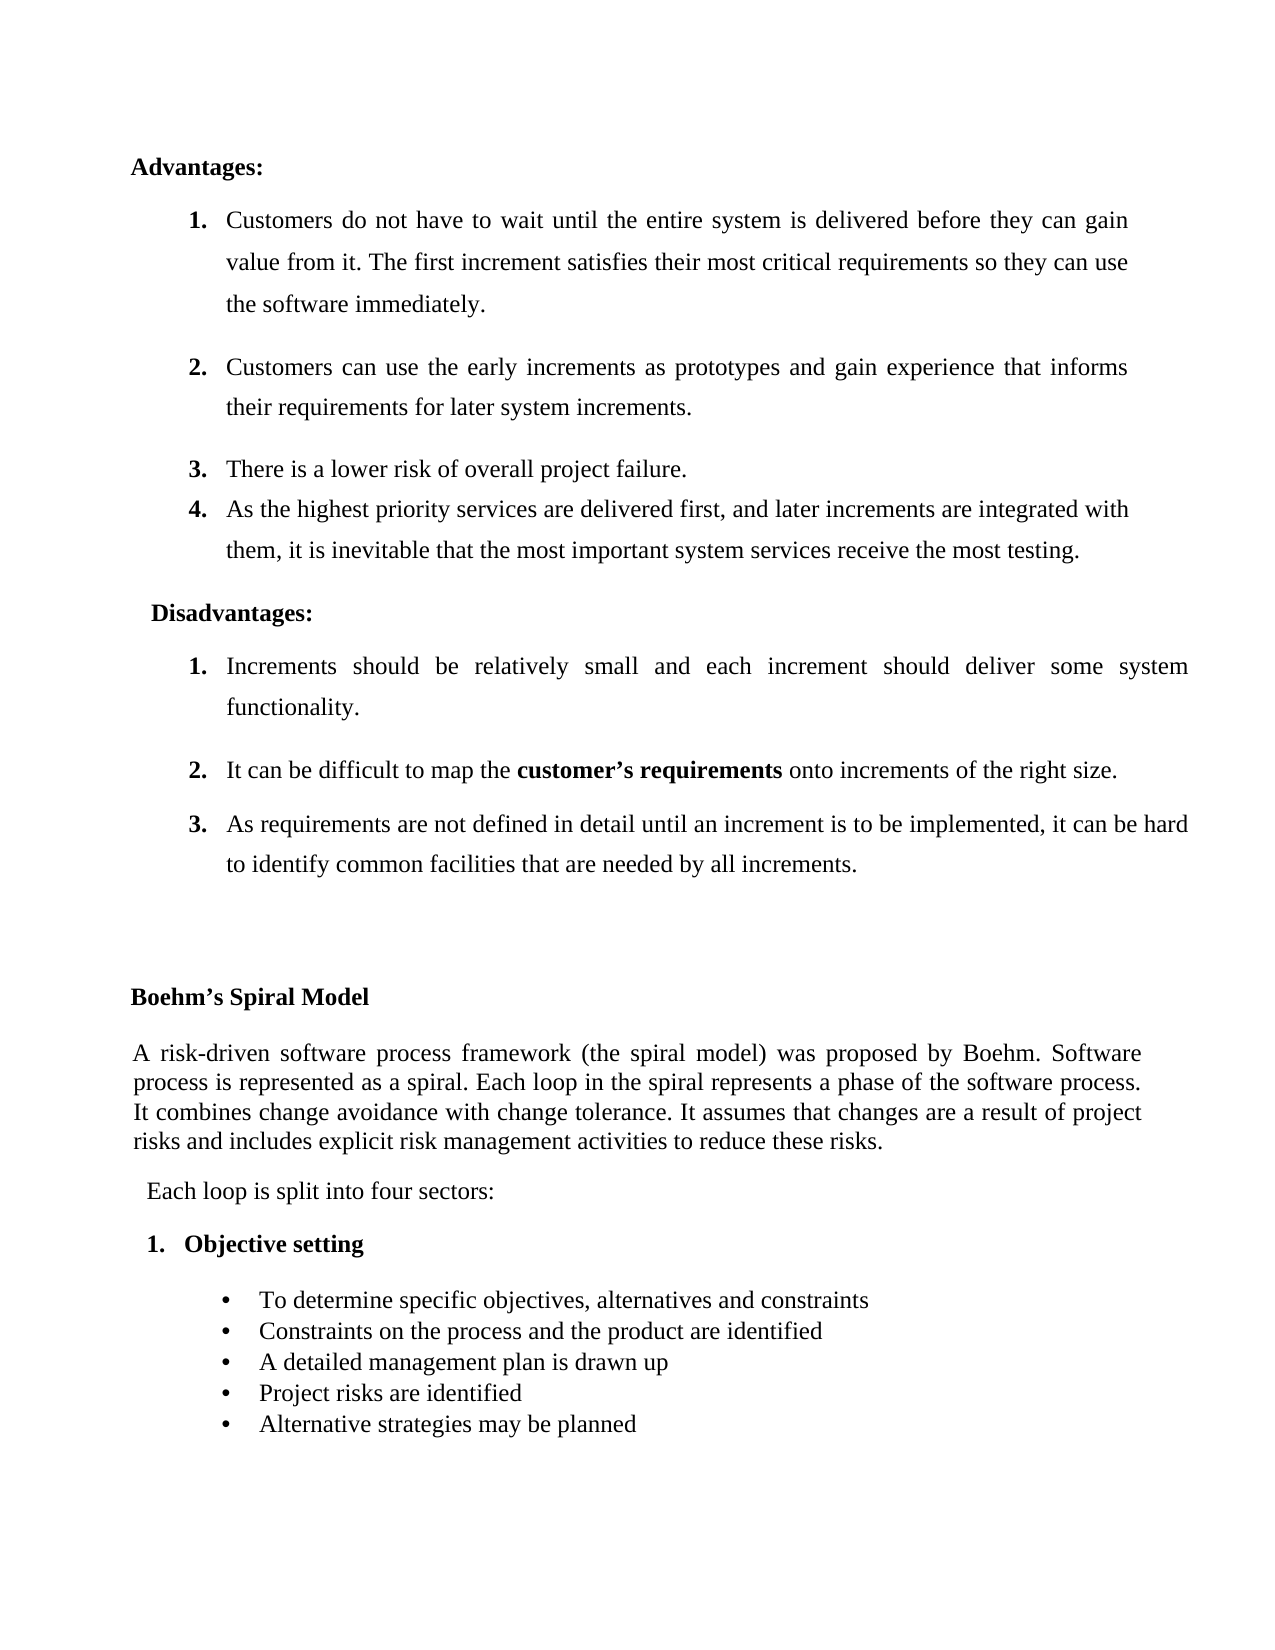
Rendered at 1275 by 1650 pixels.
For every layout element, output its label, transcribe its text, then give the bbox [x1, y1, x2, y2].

list Constraints on the process and the product are identified [221, 1316, 1189, 1345]
text Advantages: [130, 152, 1168, 181]
list Increments should be relatively small and each increment should deliver some system functionality. [188, 651, 1189, 721]
list As the highest priority services are delivered first, and later increments are integrated with them, it is inevitable that the most important system services receive the most testing. [188, 494, 1129, 564]
list Project risks are identified [221, 1378, 1189, 1407]
text Disadvantages: [151, 598, 1168, 627]
list It can be difficult to map the customer’s requirements onto increments of the right size. [188, 756, 1189, 784]
subtitle 1. Objective setting [146, 1229, 1168, 1258]
subtitle Boehm’s Spiral Model [130, 982, 1168, 1010]
text Each loop is split into four sectors: [146, 1176, 1189, 1204]
list Customers do not have to wait until the entire system is delivered before they can gain value from it. The first increment satisfies their most critical requirements so they can use the software immediately. [188, 206, 1129, 318]
list There is a lower risk of overall project failure. [188, 454, 1129, 483]
text A risk-driven software process framework (the spiral model) was proposed by Boehm. Software process is represented as a spiral. Each loop in the spiral represents a phase of the software process. It combines change avoidance with change tolerance. It assumes that changes are a result of project risks and includes explicit risk management activities to reduce these risks. [132, 1038, 1143, 1155]
list To determine specific objectives, alternatives and constraints [221, 1285, 1189, 1314]
list Customers can use the early increments as prototypes and gain experience that informs their requirements for later system increments. [188, 352, 1129, 421]
list As requirements are not defined in detail until an increment is to be implemented, it can be hard to identify common facilities that are needed by all increments. [188, 809, 1189, 878]
list Alternative strategies may be planned [221, 1409, 1189, 1438]
list A detailed management plan is drawn up [221, 1347, 1189, 1376]
